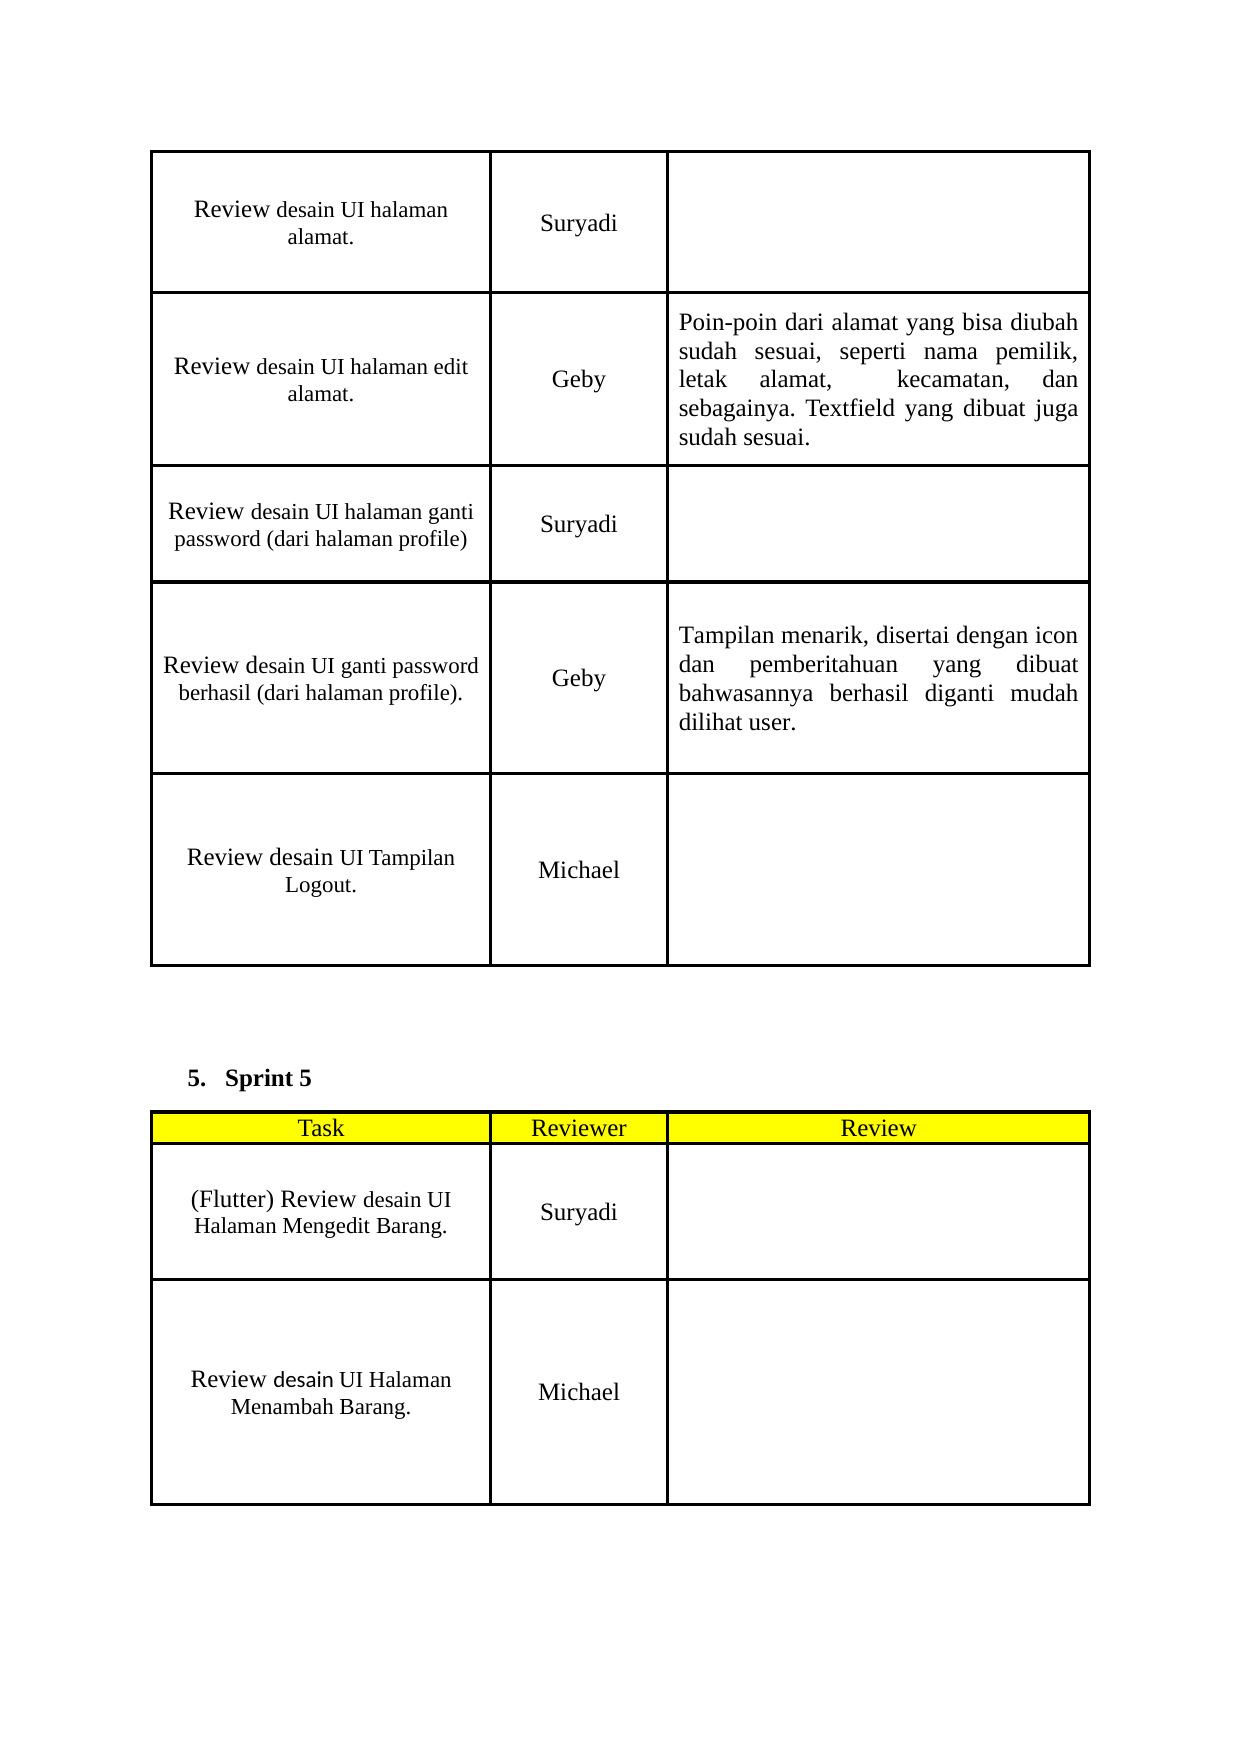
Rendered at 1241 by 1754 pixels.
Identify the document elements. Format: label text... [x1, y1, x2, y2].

table_cell Suryadi [492, 1145, 666, 1277]
table_cell [669, 467, 1088, 580]
table_cell Review desain UI ganti password berhasil (dari halaman profile). [153, 584, 489, 772]
table_cell Suryadi [492, 153, 666, 291]
table_cell Review desain UI Halaman Menambah Barang. [153, 1281, 489, 1503]
table_cell [669, 775, 1088, 964]
table_cell Poin-poin dari alamat yang bisa diubah sudah sesuai, seperti nama pemilik, letak alamat, kecamatan, dan sebagainya. Textfield yang dibuat juga sudah sesuai. [669, 294, 1088, 464]
table_cell Geby [492, 294, 666, 464]
table_cell Review desain UI Tampilan Logout. [153, 775, 489, 964]
table_cell [669, 1281, 1088, 1503]
table_cell [669, 153, 1088, 291]
list Sprint 5 [187, 1063, 1090, 1091]
table_cell Michael [492, 1281, 666, 1503]
table_header Reviewer [492, 1114, 666, 1142]
table_cell Geby [492, 584, 666, 772]
table_header Review [669, 1114, 1088, 1142]
table_cell (Flutter) Review desain UI Halaman Mengedit Barang. [153, 1145, 489, 1277]
table_cell Review desain UI halaman edit alamat. [153, 294, 489, 464]
table_cell Review desain UI halaman ganti password (dari halaman profile) [153, 467, 489, 580]
table_cell Review desain UI halaman alamat. [153, 153, 489, 291]
table_header Task [153, 1114, 489, 1142]
table_cell [669, 1145, 1088, 1277]
table_cell Suryadi [492, 467, 666, 580]
table_cell Tampilan menarik, disertai dengan icon dan pemberitahuan yang dibuat bahwasannya berhasil diganti mudah dilihat user. [669, 584, 1088, 772]
table_cell Michael [492, 775, 666, 964]
